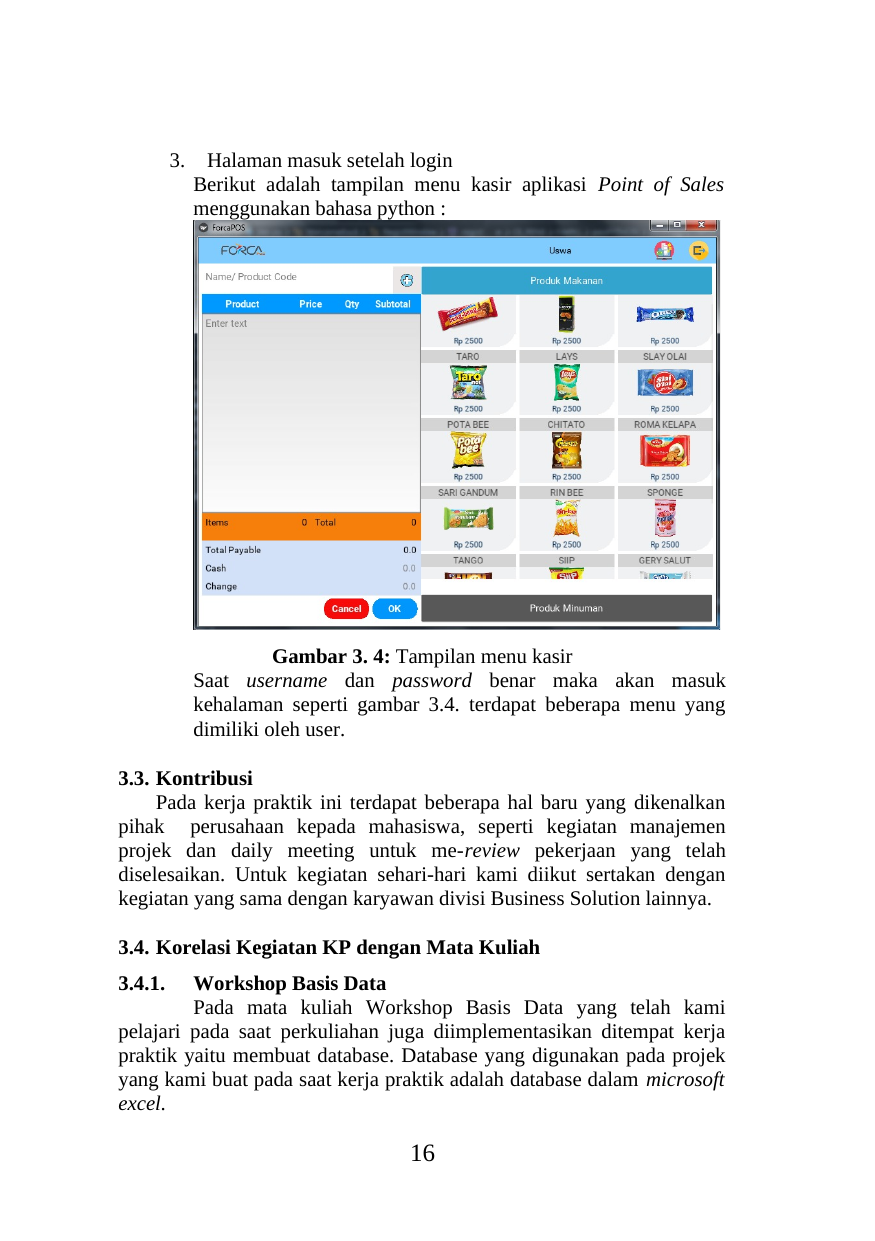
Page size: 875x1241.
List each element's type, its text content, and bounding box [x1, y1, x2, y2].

text Saat username dan password benar maka akan masuk kehalaman seperti gambar 3.4. terdapat beberapa menu yang dimiliki oleh user. [193, 668, 726, 741]
text Berikut adalah tampilan menu kasir aplikasi Point of Sales menggunakan bahasa python : [193, 172, 726, 220]
picture [193, 220, 721, 630]
text Pada mata kuliah Workshop Basis Data yang telah kami pelajari pada saat perkuliahan juga diimplementasikan ditempat kerja praktik yaitu membuat database. Database yang digunakan pada projek yang kami buat pada saat kerja praktik adalah database dalam microsoft excel. [118, 995, 726, 1115]
text Pada kerja praktik ini terdapat beberapa hal baru yang dikenalkan pihak perusahaan kepada mahasiswa, seperti kegiatan manajemen projek dan daily meeting untuk me-review pekerjaan yang telah diselesaikan. Untuk kegiatan sehari-hari kami diikut sertakan dengan kegiatan yang sama dengan karyawan divisi Business Solution lainnya. [118, 789, 726, 910]
text Gambar 3. 4: Tampilan menu kasir [118, 644, 726, 668]
list Kontribusi [118, 766, 726, 789]
list Halaman masuk setelah login [169, 148, 726, 172]
list Korelasi Kegiatan KP dengan Mata Kuliah [118, 935, 726, 959]
list Workshop Basis Data [118, 971, 726, 995]
